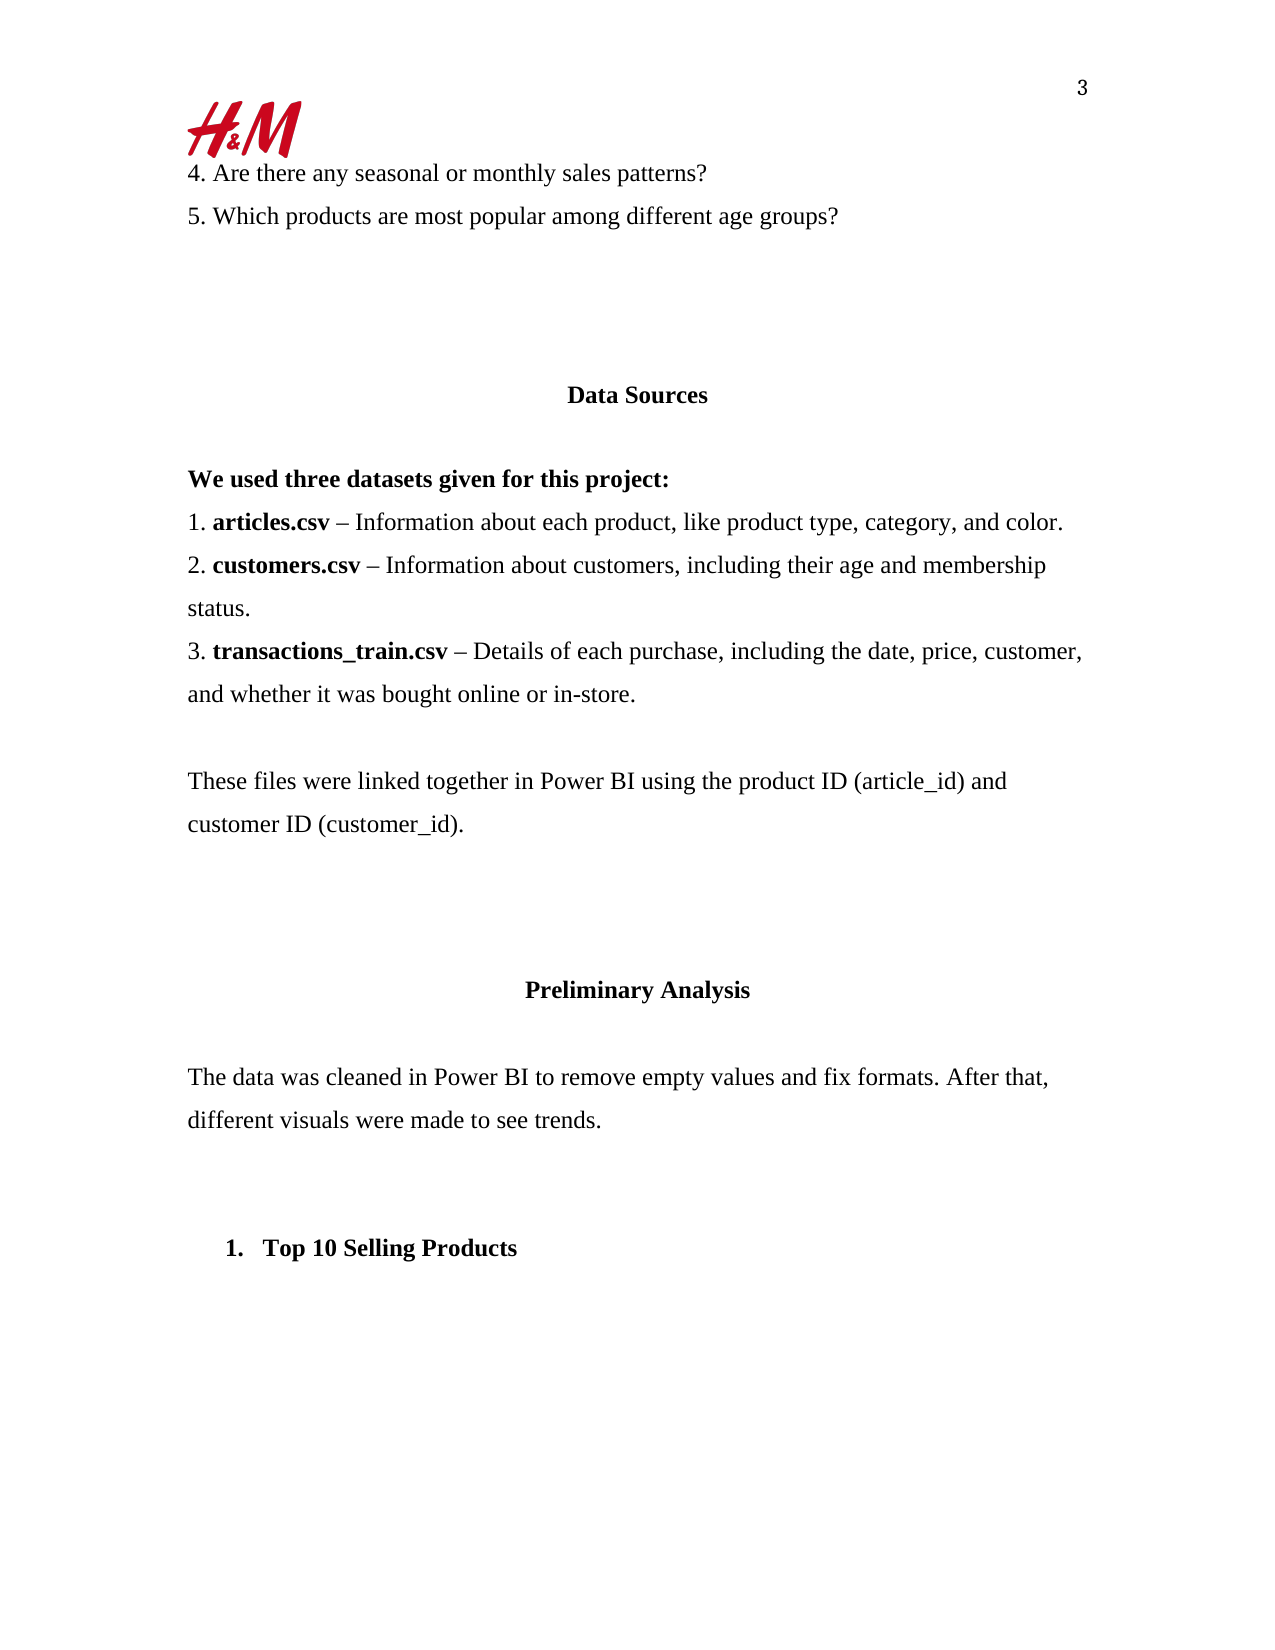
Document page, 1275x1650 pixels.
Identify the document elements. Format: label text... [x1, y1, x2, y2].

subtitle Data Sources [187, 380, 1087, 408]
text 4. Are there any seasonal or monthly sales patterns? 5. Which products are most popular among different age groups? [187, 158, 1087, 229]
text The data was cleaned in Power BI to remove empty values and fix formats. After that, different visuals were made to see trends. [187, 1062, 1087, 1134]
text We used three datasets given for this project: 1. articles.csv – Information about each product, like product type, category, and color. 2. customers.csv – Information about customers, including their age and membership status. 3. transactions_train.csv – Details of each purchase, including the date, price, customer, and whether it was bought online or in-store. These files were linked together in Power BI using the product ID (article_id) and customer ID (customer_id). [187, 464, 1087, 838]
picture [187, 101, 302, 158]
subtitle Preliminary Analysis [187, 975, 1087, 1004]
list Top 10 Selling Products [225, 1233, 1087, 1262]
